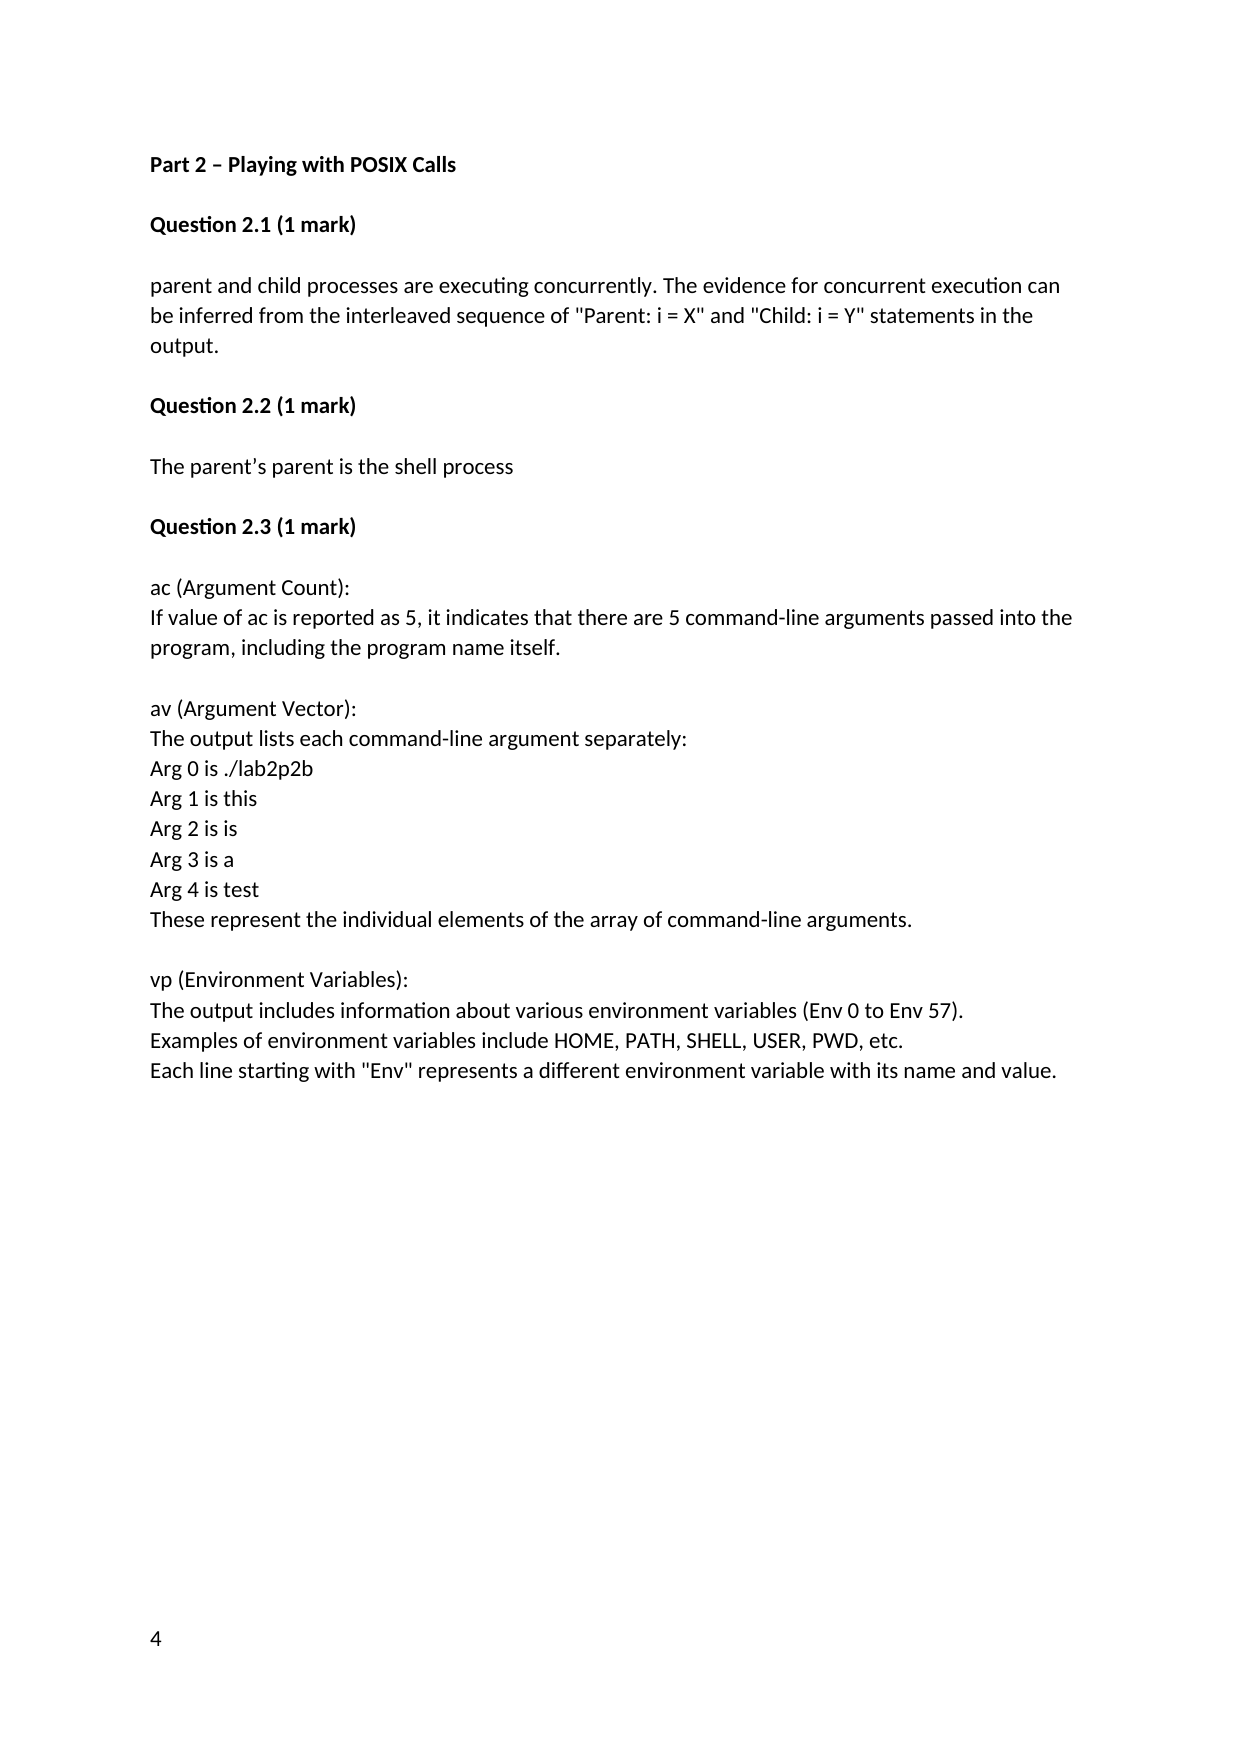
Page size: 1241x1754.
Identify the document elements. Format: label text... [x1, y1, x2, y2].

text The parent’s parent is the shell process [150, 452, 1090, 480]
text Arg 0 is ./lab2p2b [150, 754, 1090, 782]
text Question 2.1 (1 mark) [150, 210, 1090, 238]
text If value of ac is reported as 5, it indicates that there are 5 command-line arguments passed into the program, including the program name itself. [150, 603, 1090, 661]
text Question 2.2 (1 mark) [150, 392, 1090, 420]
text Arg 3 is a [150, 845, 1090, 873]
text parent and child processes are executing concurrently. The evidence for concurrent execution can be inferred from the interleaved sequence of "Parent: i = X" and "Child: i = Y" statements in the output. [150, 271, 1090, 359]
text The output includes information about various environment variables (Env 0 to Env 57). [150, 996, 1090, 1024]
text Arg 4 is test [150, 875, 1090, 903]
text Each line starting with "Env" represents a different environment variable with its name and value. [150, 1056, 1090, 1084]
text vp (Environment Variables): [150, 966, 1090, 994]
text av (Argument Vector): [150, 694, 1090, 722]
text Part 2 – Playing with POSIX Calls [150, 150, 1090, 178]
text Examples of environment variables include HOME, PATH, SHELL, USER, PWD, etc. [150, 1026, 1090, 1054]
text Arg 1 is this [150, 784, 1090, 812]
text Question 2.3 (1 mark) [150, 512, 1090, 541]
text These represent the individual elements of the array of command-line arguments. [150, 905, 1090, 933]
text The output lists each command-line argument separately: [150, 724, 1090, 752]
text Arg 2 is is [150, 814, 1090, 843]
text ac (Argument Count): [150, 573, 1090, 601]
